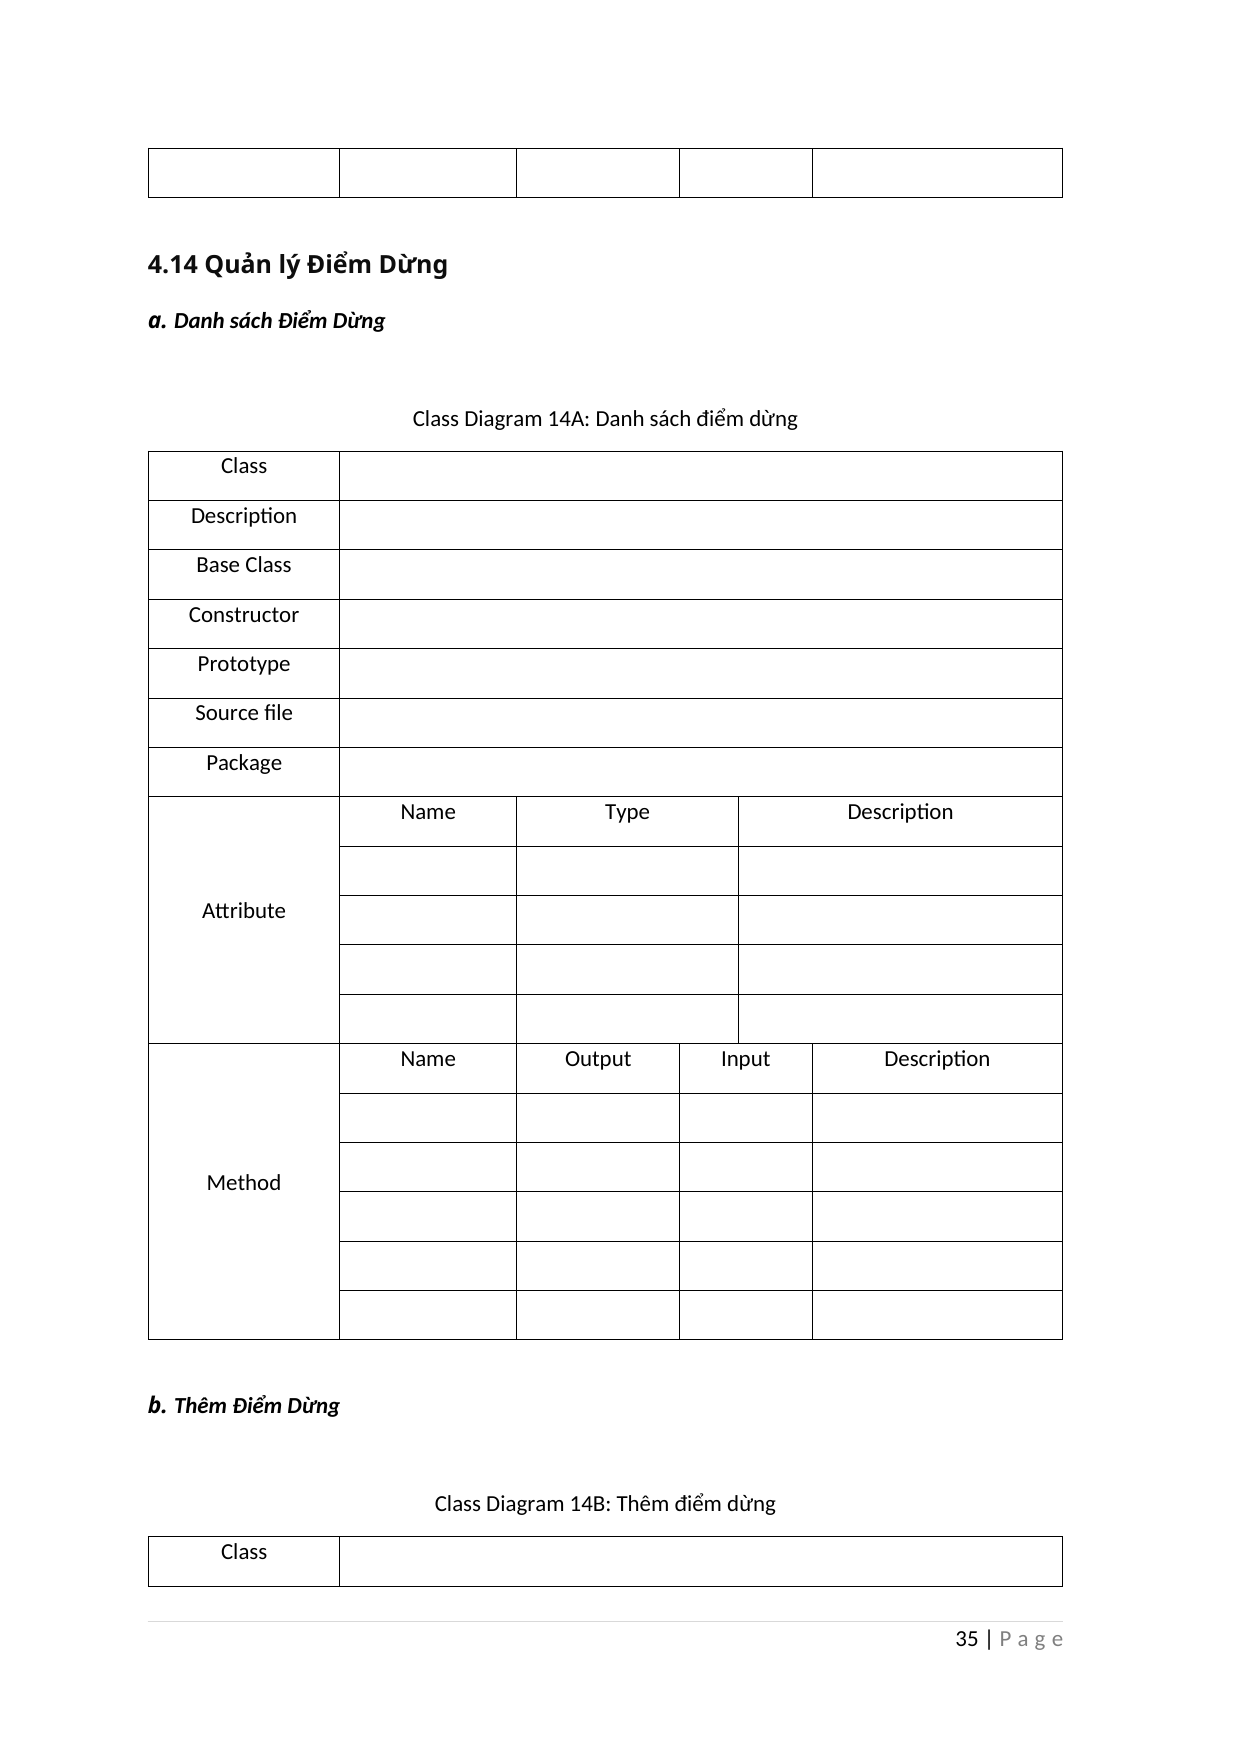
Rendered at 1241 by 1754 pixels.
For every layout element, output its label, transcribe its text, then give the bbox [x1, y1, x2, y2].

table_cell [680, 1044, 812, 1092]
text Class Diagram 14B: Thêm điểm dừng [148, 1489, 1063, 1517]
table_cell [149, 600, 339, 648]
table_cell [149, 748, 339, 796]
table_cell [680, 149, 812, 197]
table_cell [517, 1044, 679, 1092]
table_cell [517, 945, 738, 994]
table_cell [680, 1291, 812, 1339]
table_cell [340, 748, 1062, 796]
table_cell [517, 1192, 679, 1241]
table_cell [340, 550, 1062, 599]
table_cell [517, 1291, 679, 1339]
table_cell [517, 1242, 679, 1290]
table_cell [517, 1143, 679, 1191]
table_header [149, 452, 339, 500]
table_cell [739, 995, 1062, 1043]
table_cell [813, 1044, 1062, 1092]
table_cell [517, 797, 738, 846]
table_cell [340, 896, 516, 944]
subtitle 4.14 Quản lý Điểm Dừng [148, 247, 1063, 281]
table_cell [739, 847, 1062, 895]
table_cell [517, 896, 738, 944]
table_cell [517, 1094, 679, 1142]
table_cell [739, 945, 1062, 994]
subtitle b. Thêm Điểm Dừng [148, 1389, 1063, 1421]
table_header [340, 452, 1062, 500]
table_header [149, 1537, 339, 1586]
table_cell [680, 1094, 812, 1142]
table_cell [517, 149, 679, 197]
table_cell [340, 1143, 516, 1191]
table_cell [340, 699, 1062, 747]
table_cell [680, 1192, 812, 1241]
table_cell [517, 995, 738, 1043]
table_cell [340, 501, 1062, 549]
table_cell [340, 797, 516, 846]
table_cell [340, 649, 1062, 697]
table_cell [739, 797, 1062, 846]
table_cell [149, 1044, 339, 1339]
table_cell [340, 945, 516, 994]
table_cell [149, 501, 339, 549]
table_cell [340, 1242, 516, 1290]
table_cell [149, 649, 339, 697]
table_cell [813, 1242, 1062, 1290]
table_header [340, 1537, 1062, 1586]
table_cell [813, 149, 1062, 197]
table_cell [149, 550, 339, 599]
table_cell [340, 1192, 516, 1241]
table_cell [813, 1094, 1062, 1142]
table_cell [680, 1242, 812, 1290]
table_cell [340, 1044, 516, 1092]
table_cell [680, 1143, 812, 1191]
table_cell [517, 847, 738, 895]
subtitle a. Danh sách Điểm Dừng [148, 304, 1063, 335]
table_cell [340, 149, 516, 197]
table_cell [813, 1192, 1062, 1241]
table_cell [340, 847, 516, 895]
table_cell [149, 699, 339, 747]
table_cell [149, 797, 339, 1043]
text Class Diagram 14A: Danh sách điểm dừng [148, 404, 1063, 432]
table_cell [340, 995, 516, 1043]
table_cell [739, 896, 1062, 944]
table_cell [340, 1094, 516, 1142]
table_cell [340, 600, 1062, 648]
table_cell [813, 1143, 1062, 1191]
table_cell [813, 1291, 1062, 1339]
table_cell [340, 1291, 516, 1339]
